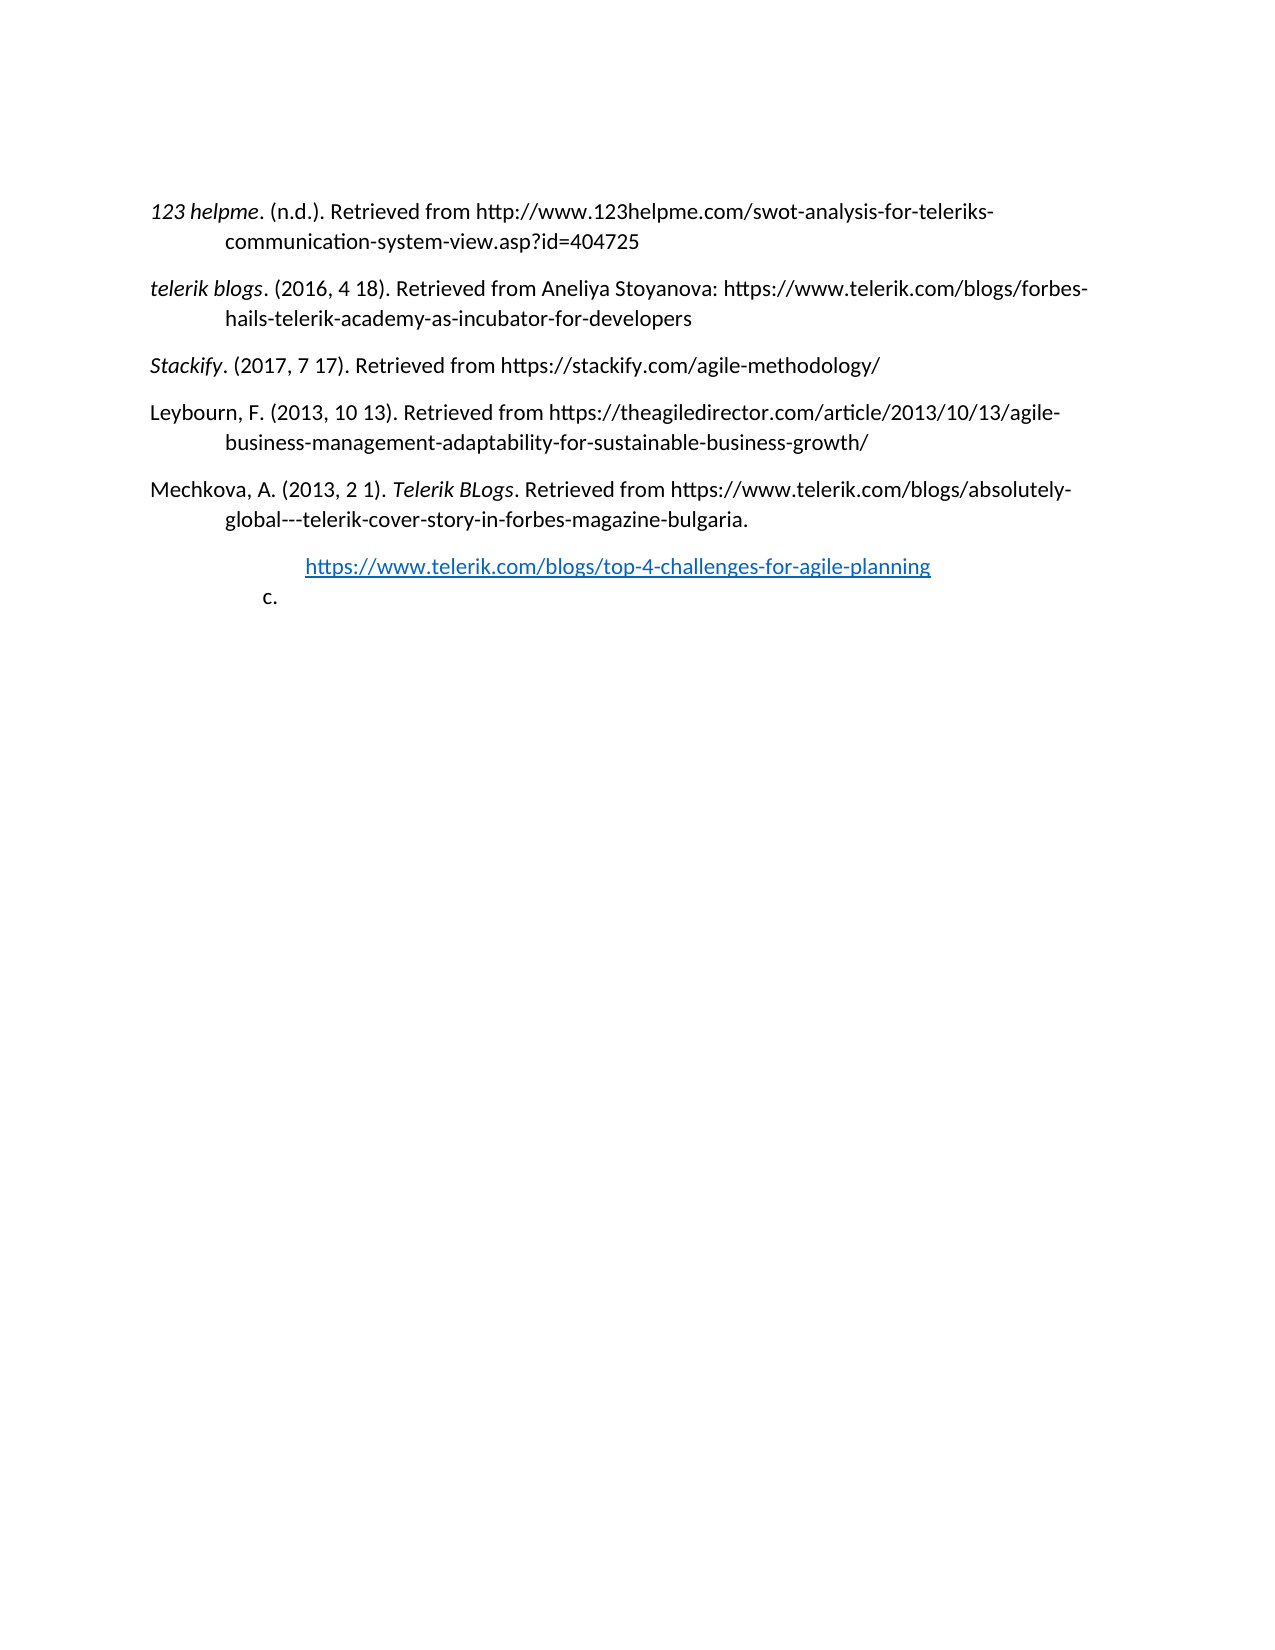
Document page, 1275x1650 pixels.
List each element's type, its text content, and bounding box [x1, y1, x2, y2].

text Stackify. (2017, 7 17). Retrieved from https://stackify.com/agile-methodology/ [150, 351, 1125, 379]
text telerik blogs. (2016, 4 18). Retrieved from Aneliya Stoyanova: https://www.telerik.com/blogs/forbes-hails-telerik-academy-as-incubator-for-developers [150, 274, 1125, 332]
text Mechkova, A. (2013, 2 1). Telerik BLogs. Retrieved from https://www.telerik.com/blogs/absolutely-global---telerik-cover-story-in-forbes-magazine-bulgaria. [150, 475, 1125, 533]
text 123 helpme. (n.d.). Retrieved from http://www.123helpme.com/swot-analysis-for-teleriks-communication-system-view.asp?id=404725 [150, 197, 1125, 255]
text Leybourn, F. (2013, 10 13). Retrieved from https://theagiledirector.com/article/2013/10/13/agile-business-management-adaptability-for-sustainable-business-growth/ [150, 398, 1125, 456]
list https://www.telerik.com/blogs/top-4-challenges-for-agile-planning [300, 552, 1125, 580]
